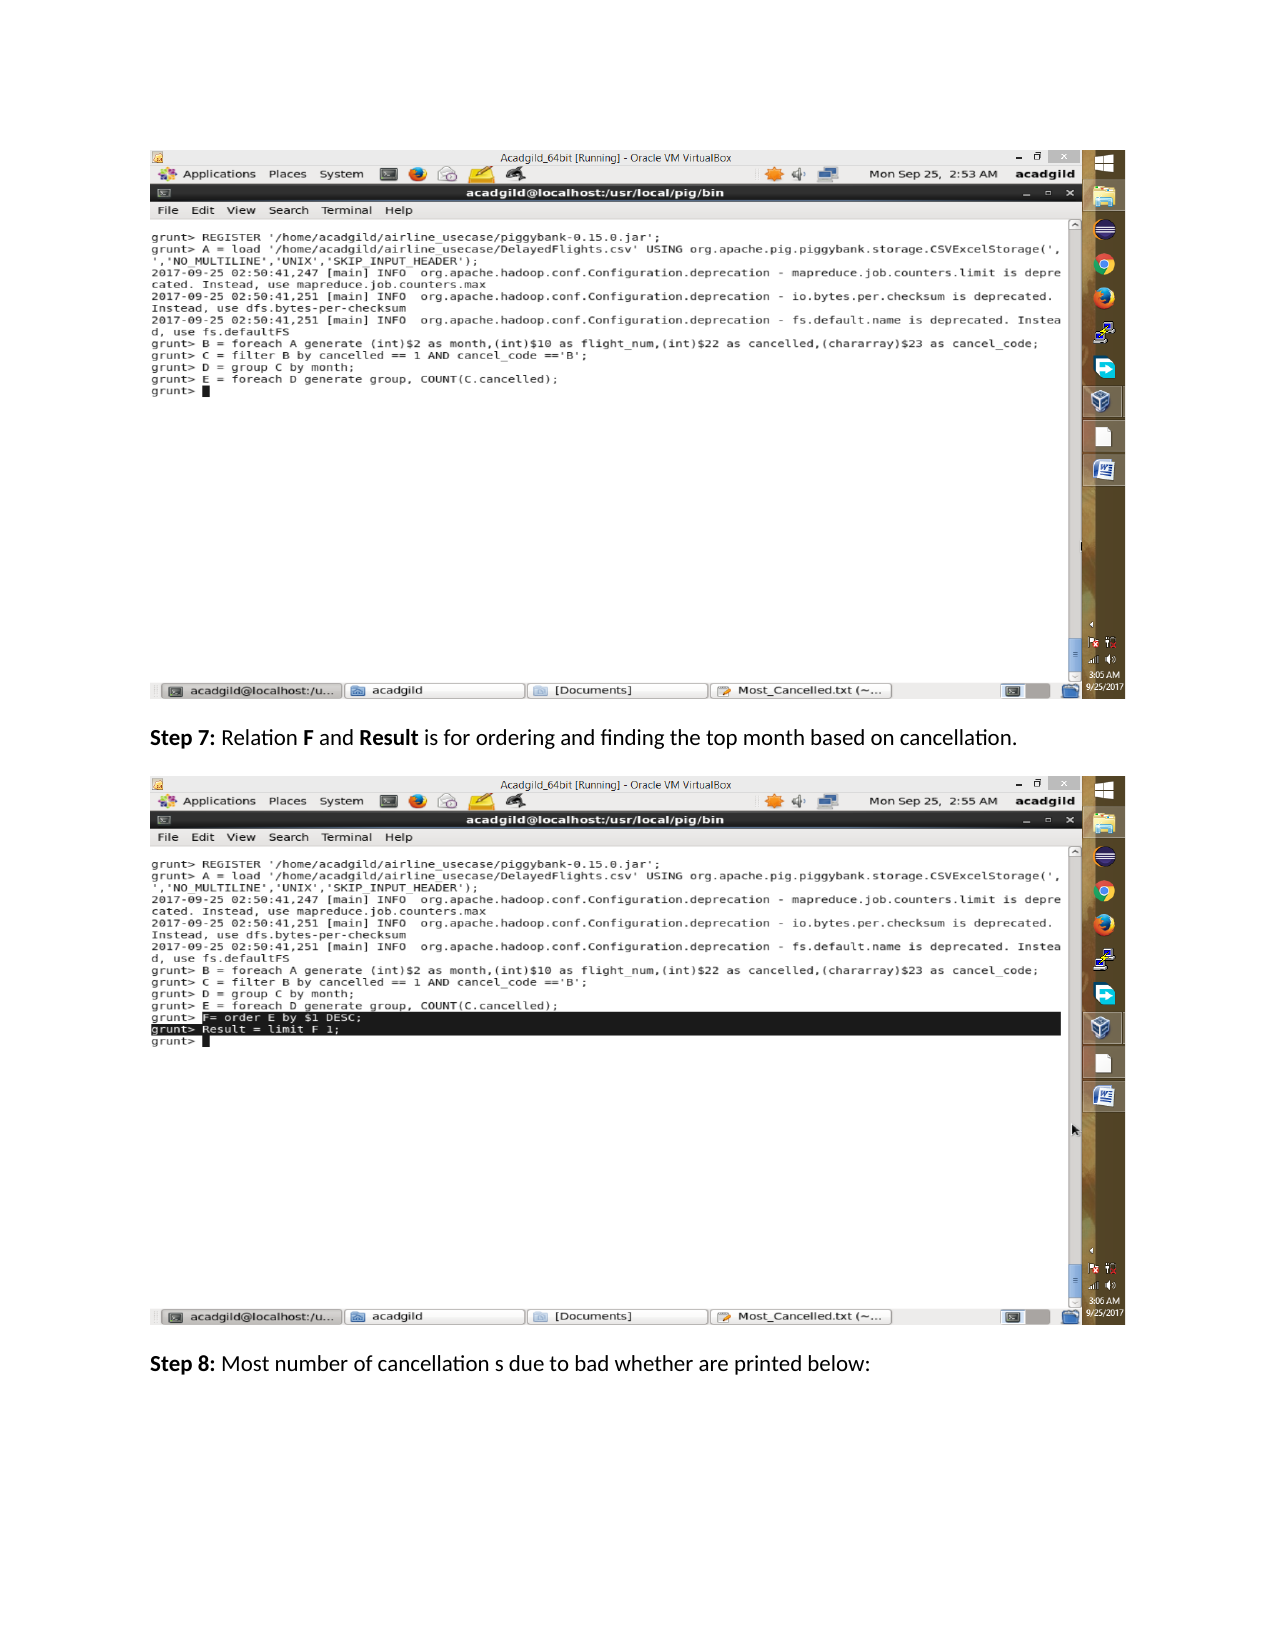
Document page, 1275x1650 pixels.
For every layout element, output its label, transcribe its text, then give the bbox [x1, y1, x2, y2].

picture [150, 776, 1125, 1325]
picture [150, 150, 1125, 699]
text Step 8: Most number of cancellation s due to bad whether are printed below: [150, 1349, 1125, 1377]
text Step 7: Relation F and Result is for ordering and finding the top month based on cancellation. [150, 723, 1125, 751]
